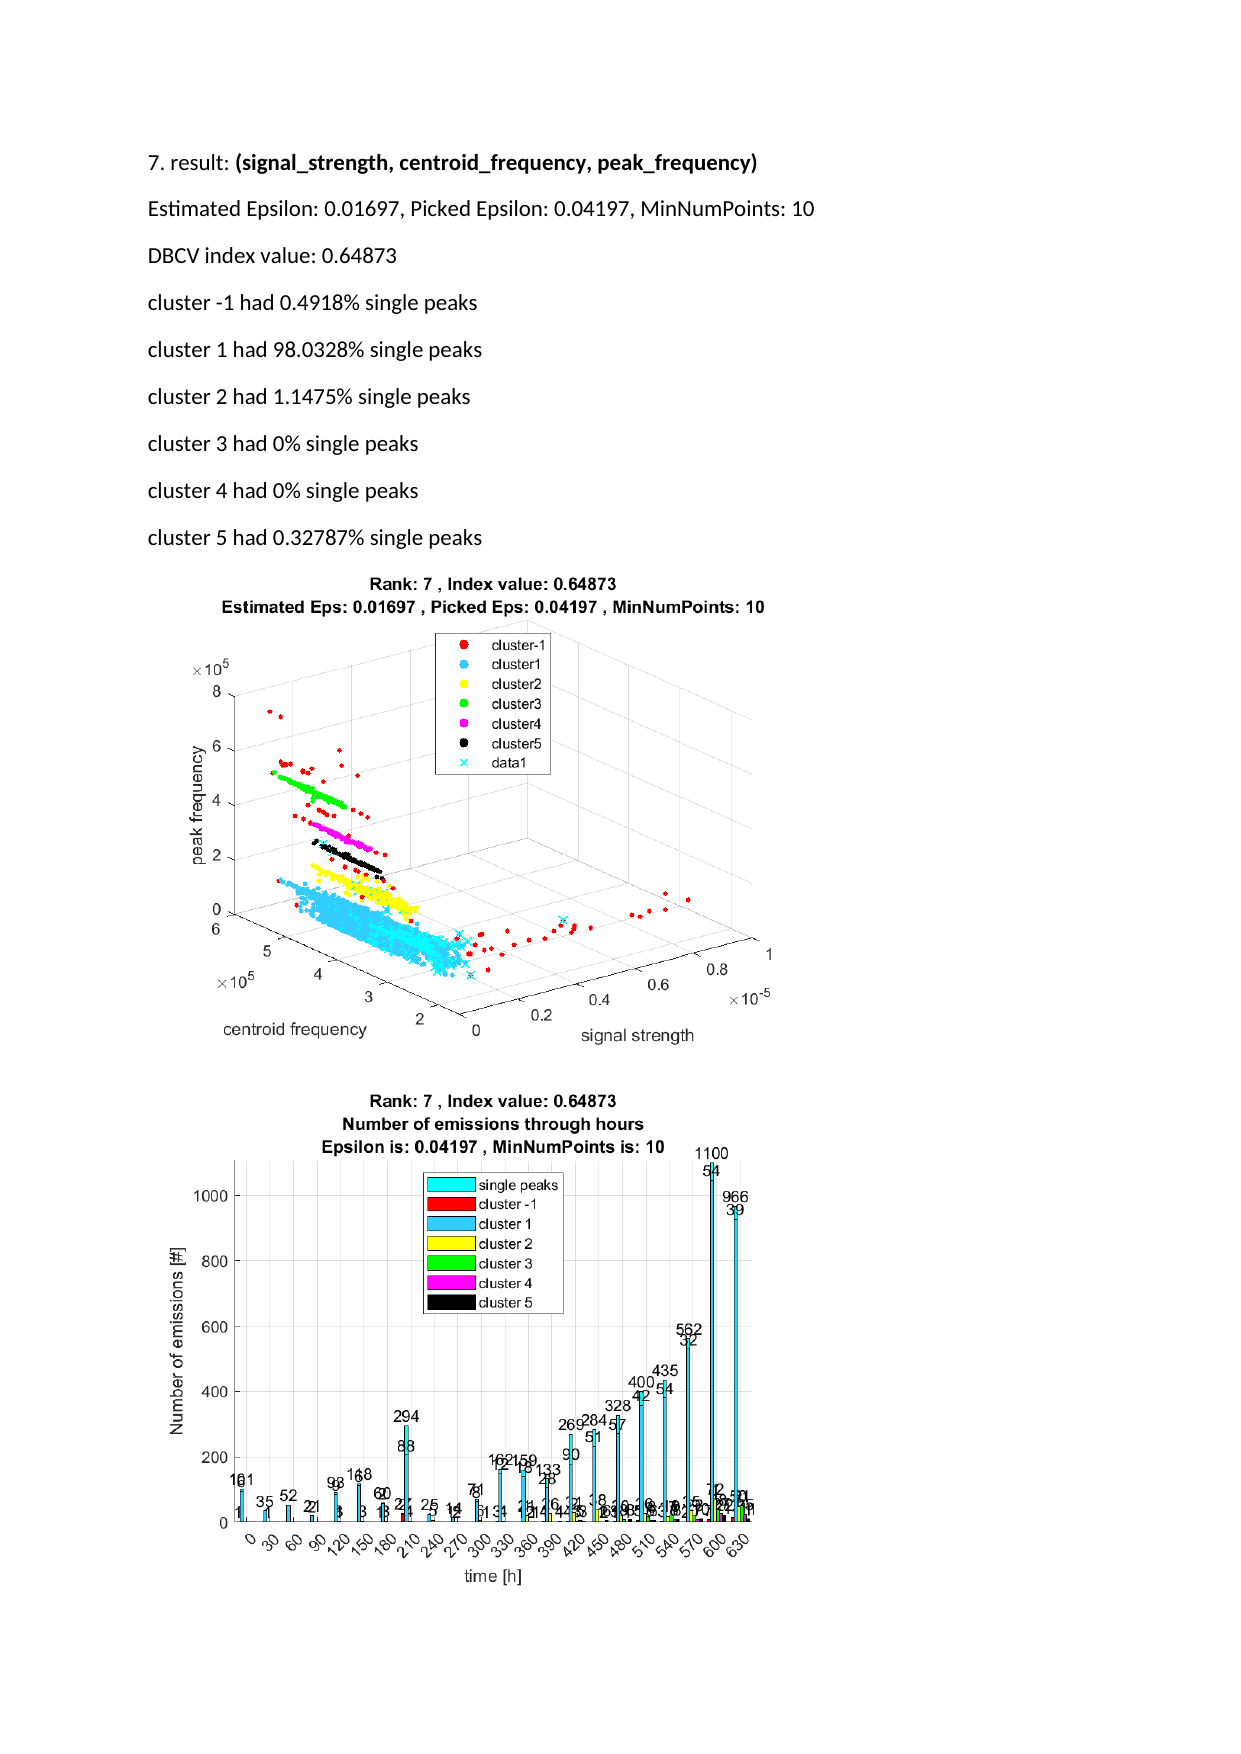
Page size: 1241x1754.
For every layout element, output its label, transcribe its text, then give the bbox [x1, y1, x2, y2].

text cluster 3 had 0% single peaks [148, 429, 1093, 457]
text cluster -1 had 0.4918% single peaks [148, 288, 1093, 316]
picture [147, 1087, 815, 1586]
text DBCV index value: 0.64873 [148, 241, 1093, 269]
picture [147, 569, 815, 1069]
text cluster 1 had 98.0328% single peaks [148, 335, 1093, 363]
text 7. result: (signal_strength, centroid_frequency, peak_frequency) [148, 148, 1093, 176]
text cluster 2 had 1.1475% single peaks [148, 382, 1093, 410]
text Estimated Epsilon: 0.01697, Picked Epsilon: 0.04197, MinNumPoints: 10 [148, 194, 1093, 222]
text cluster 5 had 0.32787% single peaks [148, 523, 1093, 551]
text cluster 4 had 0% single peaks [148, 476, 1093, 504]
